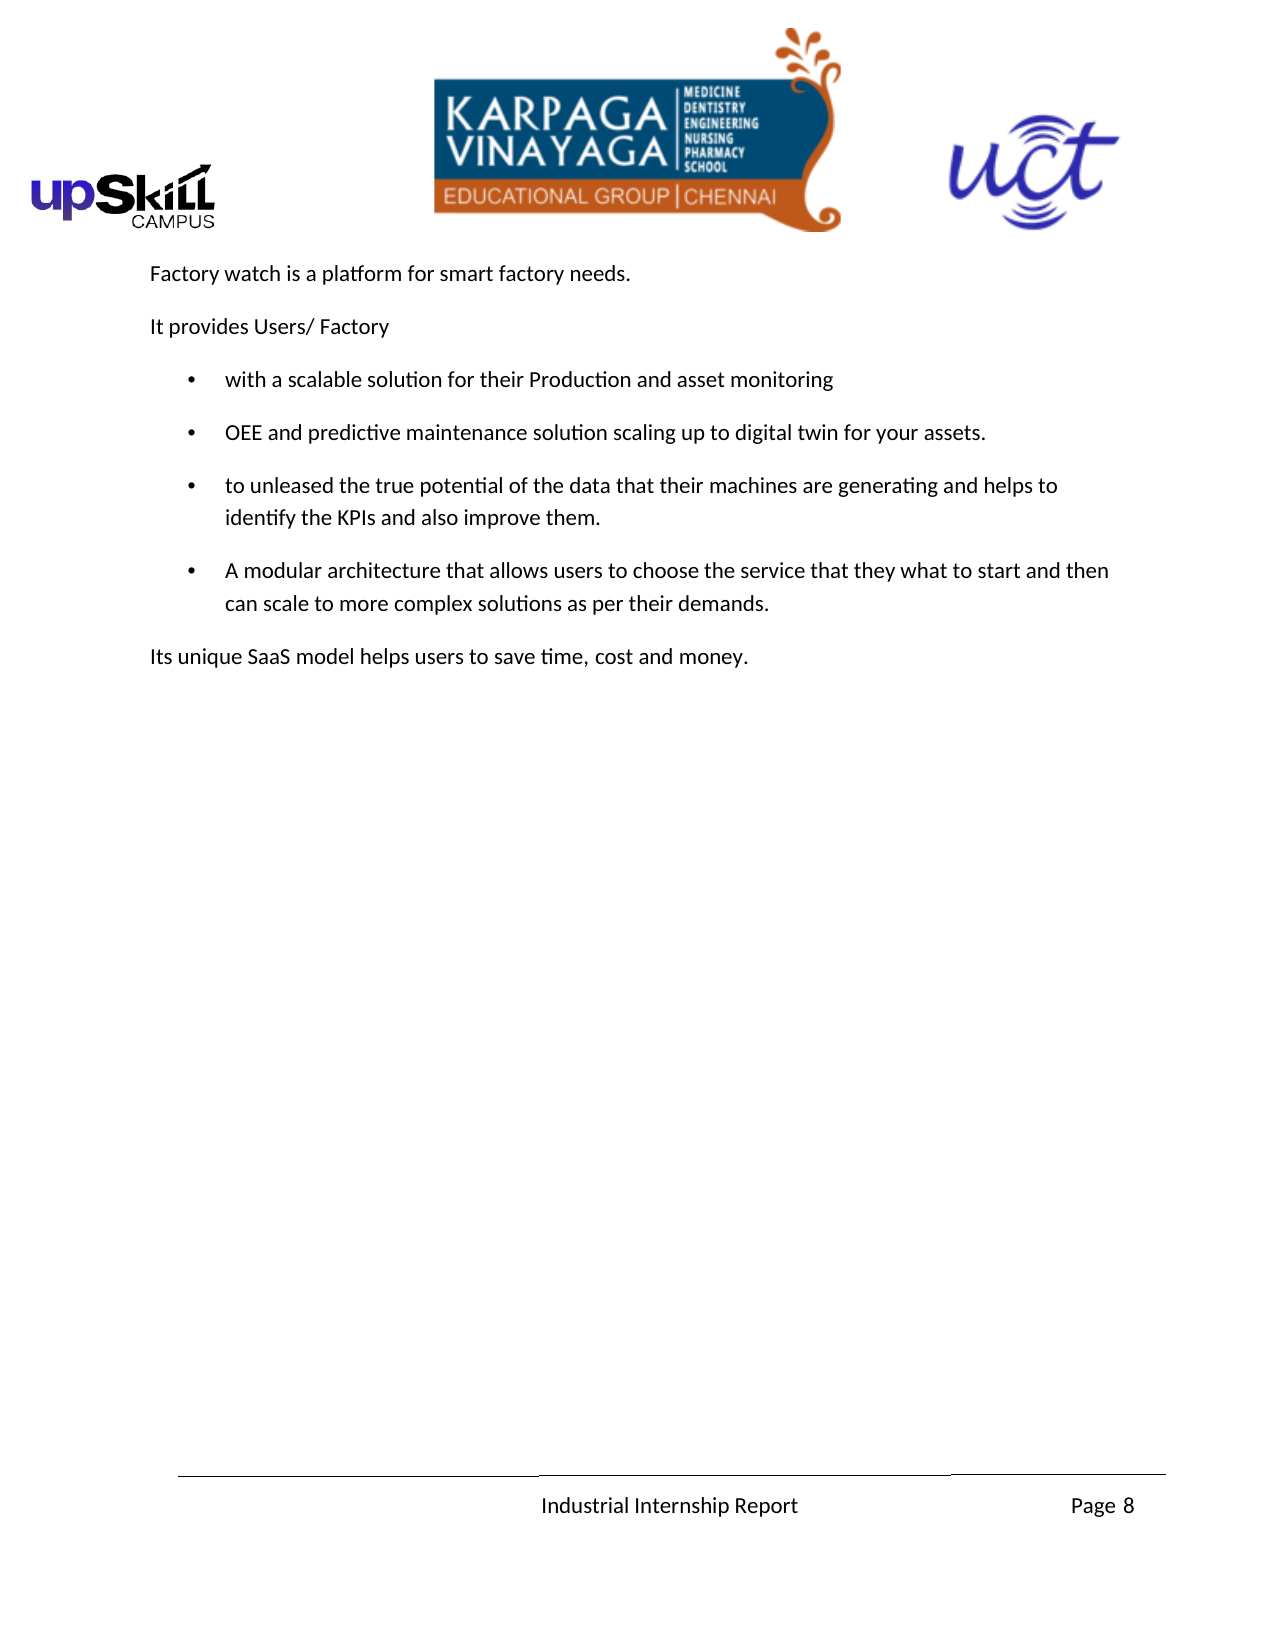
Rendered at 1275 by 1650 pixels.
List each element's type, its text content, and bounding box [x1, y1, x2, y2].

list with a scalable solution for their Production and asset monitoring [187, 365, 1134, 393]
picture [946, 106, 1125, 232]
picture [434, 28, 841, 232]
list to unleased the true potential of the data that their machines are generating and helps to identify the KPIs and also improve them. [187, 471, 1134, 532]
picture [0, 151, 246, 232]
text Factory watch is a platform for smart factory needs. [150, 259, 1134, 287]
list A modular architecture that allows users to choose the service that they what to start and then can scale to more complex solutions as per their demands. [187, 557, 1134, 617]
list OEE and predictive maintenance solution scaling up to digital twin for your assets. [187, 418, 1134, 446]
text It provides Users/ Factory [150, 312, 1134, 340]
text Its unique SaaS model helps users to save time, cost and money. [150, 642, 1134, 670]
